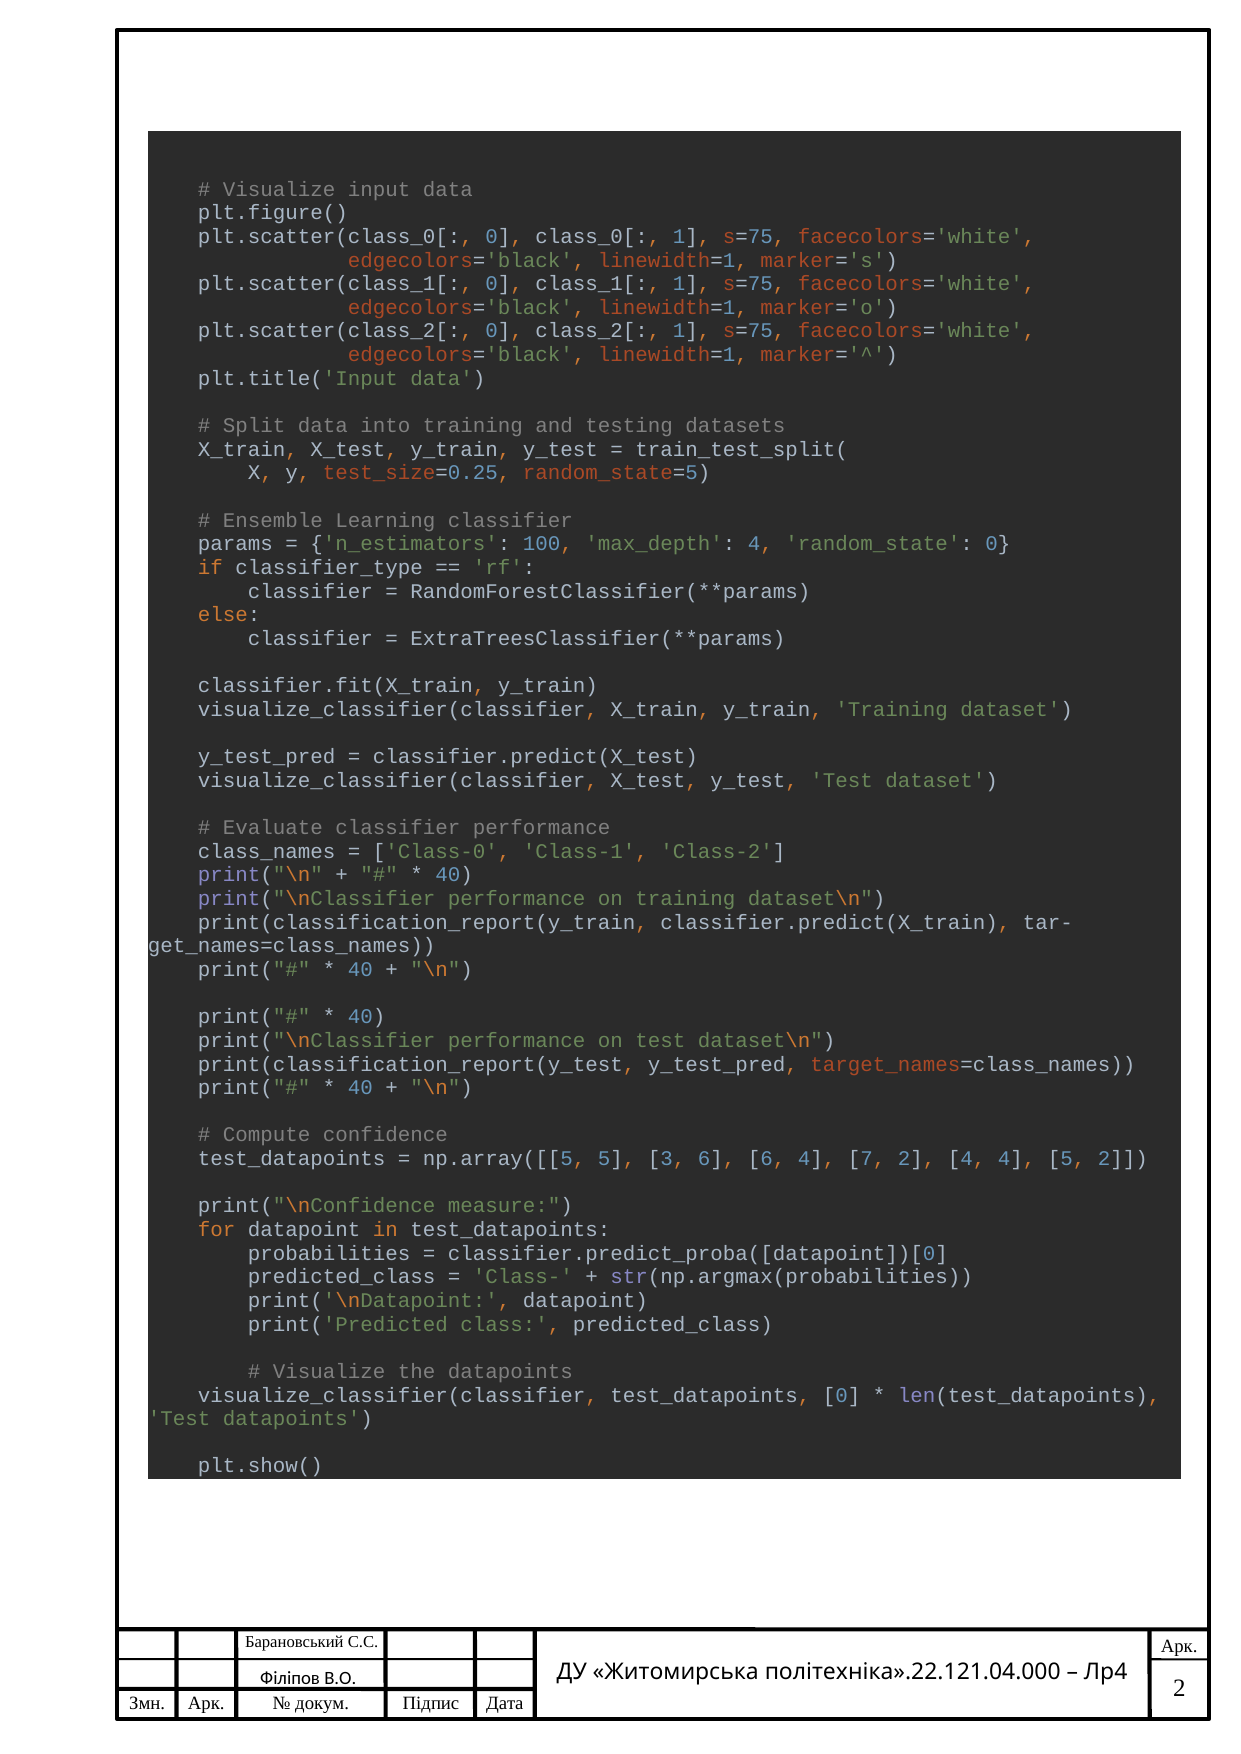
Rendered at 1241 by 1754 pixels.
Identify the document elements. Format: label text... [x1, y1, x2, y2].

text # Visualize input data plt.figure() plt.scatter(class_0[:, 0], class_0[:, 1], s=75, facecolors='white', edgecolors='black', linewidth=1, marker='s') plt.scatter(class_1[:, 0], class_1[:, 1], s=75, facecolors='white', edgecolors='black', linewidth=1, marker='o') plt.scatter(class_2[:, 0], class_2[:, 1], s=75, facecolors='white', edgecolors='black', linewidth=1, marker='^') plt.title('Input data') # Split data into training and testing datasets X_train, X_test, y_train, y_test = train_test_split( X, y, test_size=0.25, random_state=5) # Ensemble Learning classifier params = {'n_estimators': 100, 'max_depth': 4, 'random_state': 0} if classifier_type == 'rf': classifier = RandomForestClassifier(**params) else: classifier = ExtraTreesClassifier(**params) classifier.fit(X_train, y_train) visualize_classifier(classifier, X_train, y_train, 'Training dataset') y_test_pred = classifier.predict(X_test) visualize_classifier(classifier, X_test, y_test, 'Test dataset') # Evaluate classifier performance class_names = ['Class-0', 'Class-1', 'Class-2'] print("\n" + "#" * 40) print("\nClassifier performance on training dataset\n") print(classification_report(y_train, classifier.predict(X_train), tar-get_names=class_names)) print("#" * 40 + "\n") print("#" * 40) print("\nClassifier performance on test dataset\n") print(classification_report(y_test, y_test_pred, target_names=class_names)) print("#" * 40 + "\n") # Compute confidence test_datapoints = np.array([[5, 5], [3, 6], [6, 4], [7, 2], [4, 4], [5, 2]]) print("\nConfidence measure:") for datapoint in test_datapoints: probabilities = classifier.predict_proba([datapoint])[0] predicted_class = 'Class-' + str(np.argmax(probabilities)) print('\nDatapoint:', datapoint) print('Predicted class:', predicted_class) # Visualize the datapoints visualize_classifier(classifier, test_datapoints, [0] * len(test_datapoints), 'Test datapoints') plt.show() [148, 155, 1181, 1479]
